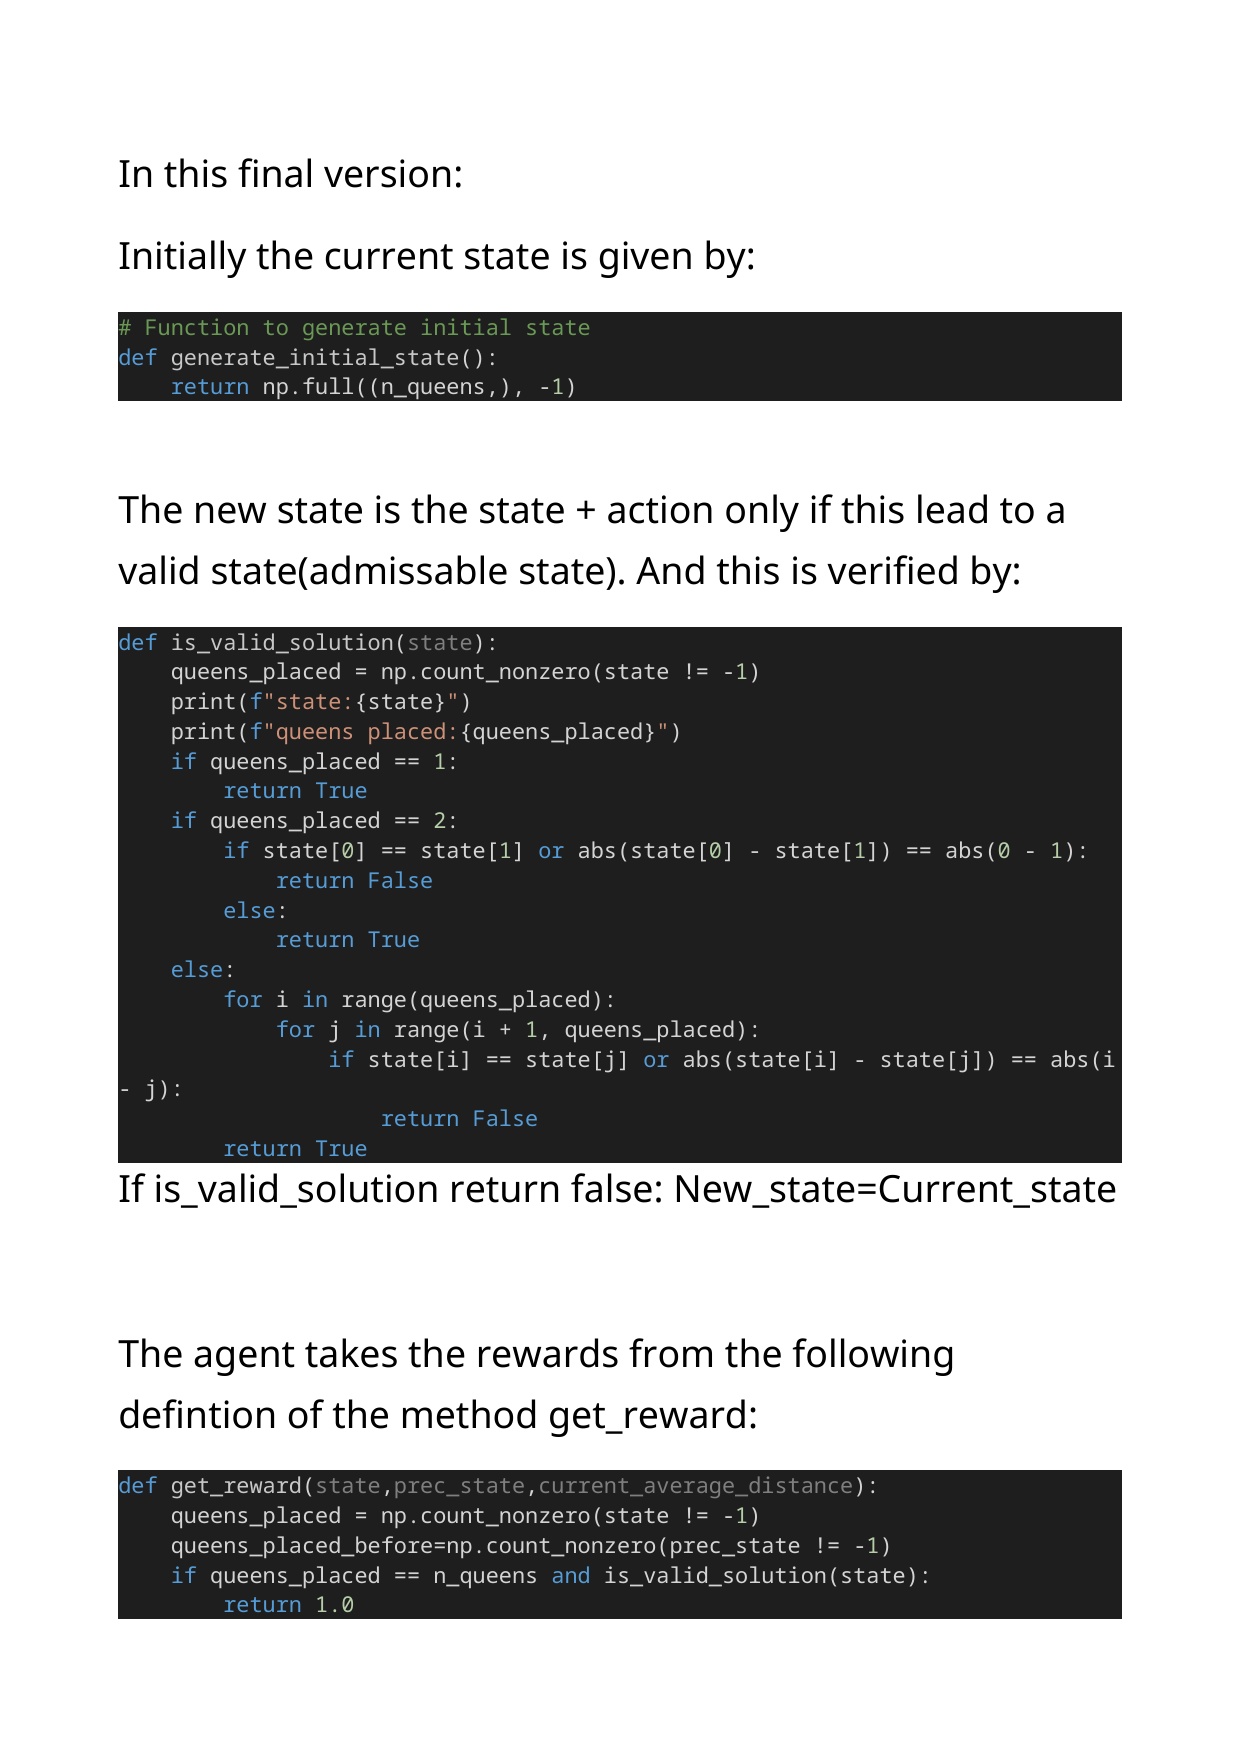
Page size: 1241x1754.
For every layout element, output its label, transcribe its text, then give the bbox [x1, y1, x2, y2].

text queens_placed_before=np.count_nonzero(prec_state != -1) [118, 1530, 1122, 1560]
text The new state is the state + action only if this lead to a valid state(admissable state). And this is verified by: [118, 483, 1122, 596]
text if queens_placed == n_queens and is_valid_solution(state): [118, 1560, 1122, 1589]
text if queens_placed == 2: [118, 805, 1122, 835]
text def get_reward(state,prec_state,current_average_distance): [118, 1470, 1122, 1500]
text return True [118, 1133, 1122, 1163]
text if state[i] == state[j] or abs(state[i] - state[j]) == abs(i - j): [118, 1044, 1122, 1103]
text print(f"state:{state}") [118, 686, 1122, 716]
text queens_placed = np.count_nonzero(state != -1) [118, 656, 1122, 686]
text if queens_placed == 1: [118, 746, 1122, 776]
text return np.full((n_queens,), -1) [118, 371, 1122, 401]
text return False [118, 1103, 1122, 1133]
text queens_placed = np.count_nonzero(state != -1) [118, 1500, 1122, 1530]
text return False [118, 865, 1122, 895]
text # Function to generate initial state [118, 312, 1122, 342]
text Initially the current state is given by: [118, 230, 1122, 281]
text print(f"queens placed:{queens_placed}") [118, 716, 1122, 746]
text In this final version: [118, 148, 1122, 199]
text if state[0] == state[1] or abs(state[0] - state[1]) == abs(0 - 1): [118, 835, 1122, 865]
text for j in range(i + 1, queens_placed): [118, 1014, 1122, 1044]
text return True [118, 924, 1122, 954]
text else: [118, 954, 1122, 984]
text def generate_initial_state(): [118, 342, 1122, 371]
text The agent takes the rewards from the following defintion of the method get_reward: [118, 1327, 1122, 1439]
text def is_valid_solution(state): [118, 627, 1122, 656]
text return True [118, 776, 1122, 805]
text return 1.0 [118, 1589, 1122, 1619]
text If is_valid_solution return false: New_state=Current_state [118, 1163, 1122, 1214]
text for i in range(queens_placed): [118, 984, 1122, 1014]
text else: [118, 895, 1122, 924]
